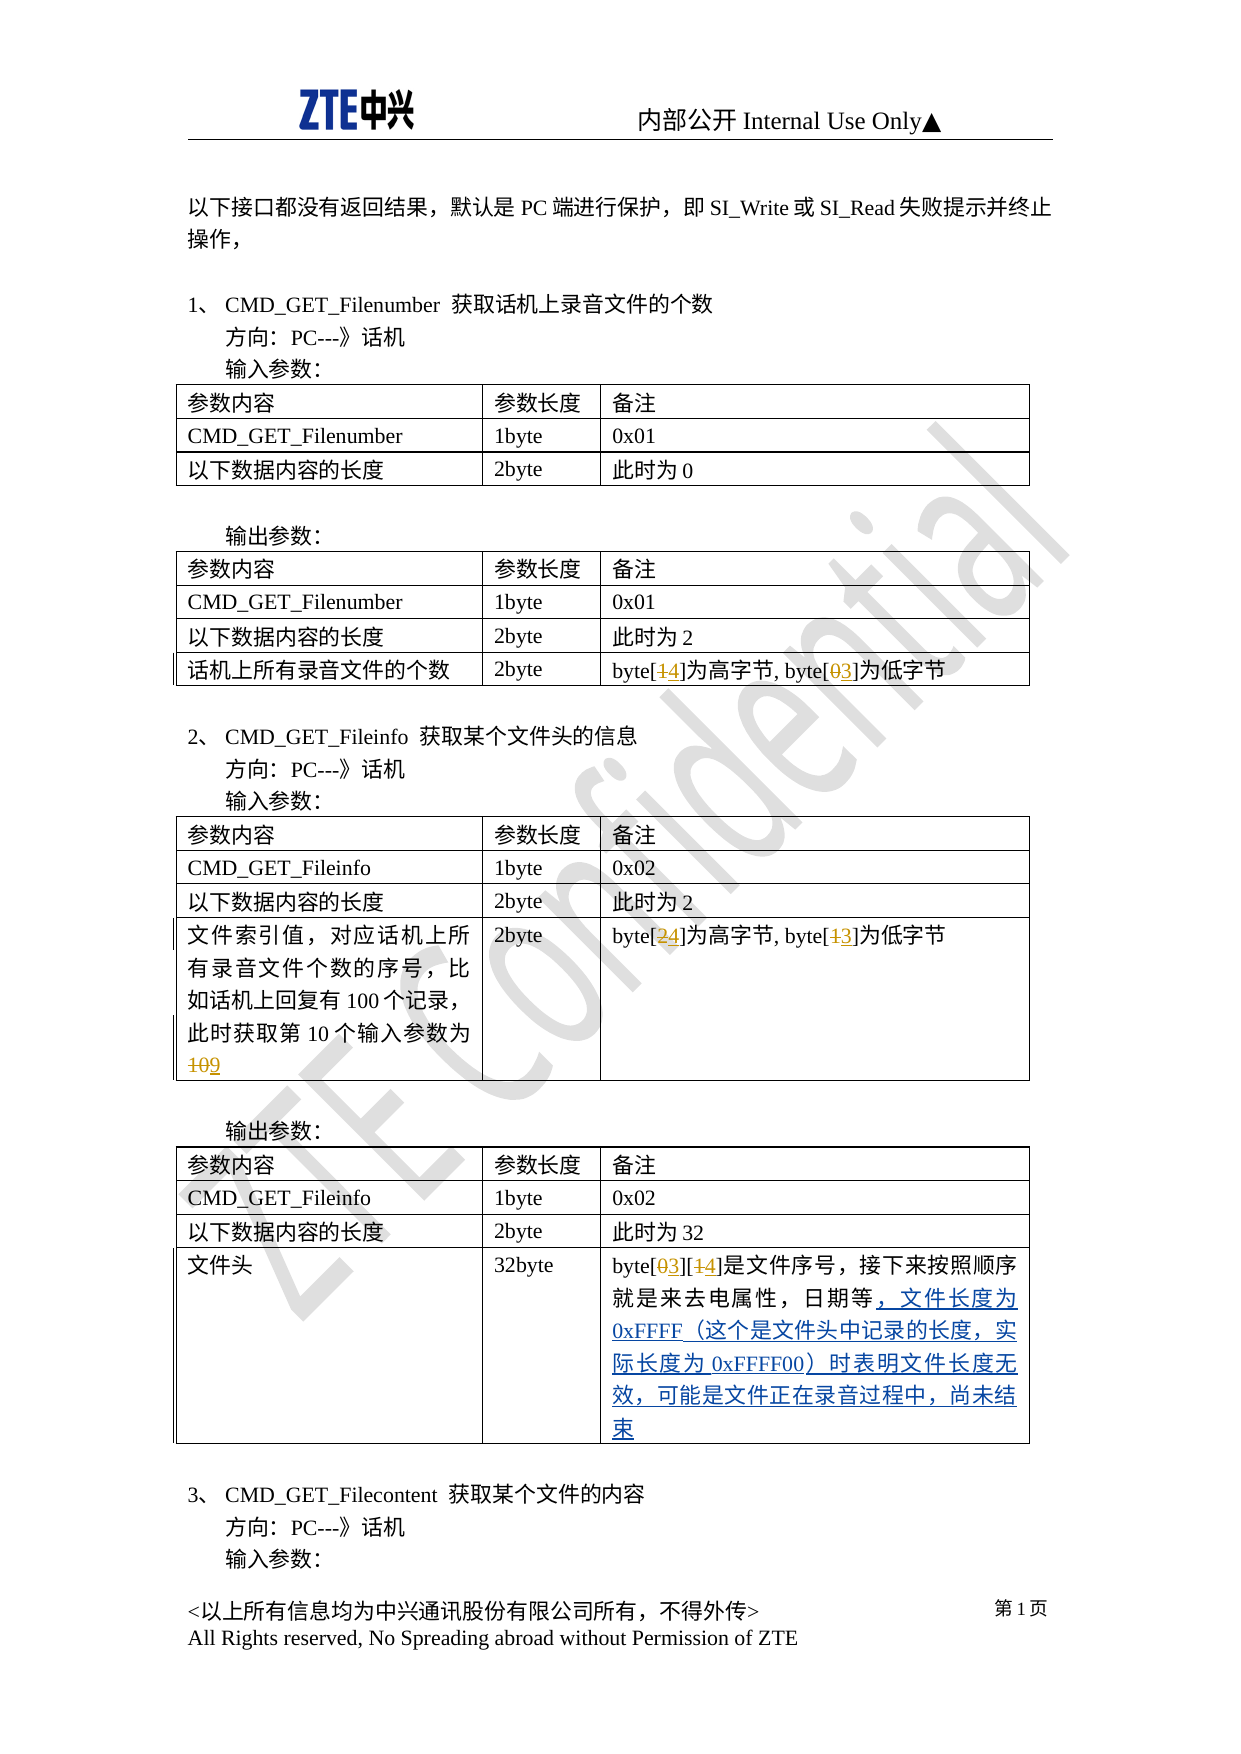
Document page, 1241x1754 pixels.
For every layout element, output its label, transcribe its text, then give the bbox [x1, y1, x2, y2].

table_cell 1byte [483, 1181, 600, 1213]
table_cell 此时为2 [601, 619, 1029, 652]
table_cell byte[]为高字节, byte[]为低字节 [601, 653, 1029, 685]
list CMD_GET_Filenumber 获取话机上录音文件的个数 [187, 287, 1053, 319]
table_header 参数内容 [177, 817, 482, 850]
table_cell 以下数据内容的长度 [177, 453, 482, 485]
table_cell 以下数据内容的长度 [177, 884, 482, 917]
table_cell 2byte [483, 884, 600, 917]
table_header 参数长度 [483, 817, 600, 850]
list CMD_GET_Filecontent 获取某个文件的内容 [187, 1477, 1053, 1509]
table_cell 文件头 [177, 1248, 482, 1443]
table_header 参数长度 [483, 385, 600, 418]
table_cell 1byte [483, 419, 600, 451]
list CMD_GET_Fileinfo 获取某个文件头的信息 [187, 719, 1053, 751]
table_cell 2byte [483, 453, 600, 485]
list 输入参数： [225, 784, 1053, 816]
table_cell CMD_GET_Fileinfo [177, 1181, 482, 1213]
list 输入参数： [225, 352, 1053, 384]
picture [299, 88, 414, 130]
table_header 备注 [601, 552, 1029, 584]
table_cell 以下数据内容的长度 [177, 1215, 482, 1247]
table_cell 此时为0 [601, 453, 1029, 485]
table_cell 0x01 [601, 419, 1029, 451]
table_cell CMD_GET_Filenumber [177, 586, 482, 618]
list 输出参数： [225, 1114, 1053, 1146]
table_cell CMD_GET_Filenumber [177, 419, 482, 451]
table_header 参数内容 [177, 385, 482, 418]
table_header 参数内容 [177, 1148, 482, 1180]
table_header 参数内容 [177, 552, 482, 584]
table_cell 话机上所有录音文件的个数 [177, 653, 482, 685]
list 输出参数： [225, 518, 1053, 551]
list 输入参数： [225, 1542, 1053, 1574]
table_cell 0x02 [601, 851, 1029, 883]
table_cell 2byte [483, 918, 600, 1080]
table_cell 1byte [483, 586, 600, 618]
table_cell byte[]为高字节, byte[]为低字节 [601, 918, 1029, 1080]
table_cell 1byte [483, 851, 600, 883]
table_header 参数长度 [483, 1148, 600, 1180]
table_cell CMD_GET_Fileinfo [177, 851, 482, 883]
table_header 备注 [601, 385, 1029, 418]
table_cell 此时为2 [601, 884, 1029, 917]
table_header 备注 [601, 817, 1029, 850]
table_header 参数长度 [483, 552, 600, 584]
table_cell 0x01 [601, 586, 1029, 618]
table_cell 2byte [483, 653, 600, 685]
table_cell 32byte [483, 1248, 600, 1443]
list 方向：PC---》话机 [225, 319, 1053, 352]
table_cell 2byte [483, 1215, 600, 1247]
table_cell 以下数据内容的长度 [177, 619, 482, 652]
list 方向：PC---》话机 [225, 751, 1053, 784]
table_cell byte[][]是文件序号，接下来按照顺序就是来去电属性，日期等 [601, 1248, 1029, 1443]
table_cell 文件索引值，对应话机上所有录音文件个数的序号，比如话机上回复有100个记录，此时获取第10个输入参数为 [177, 918, 482, 1080]
table_header 备注 [601, 1148, 1029, 1180]
list 方向：PC---》话机 [225, 1509, 1053, 1542]
table_cell 0x02 [601, 1181, 1029, 1213]
text 以下接口都没有返回结果，默认是PC端进行保护，即SI_Write或SI_Read失败提示并终止操作， [187, 189, 1053, 254]
table_cell 此时为32 [601, 1215, 1029, 1247]
table_cell 2byte [483, 619, 600, 652]
